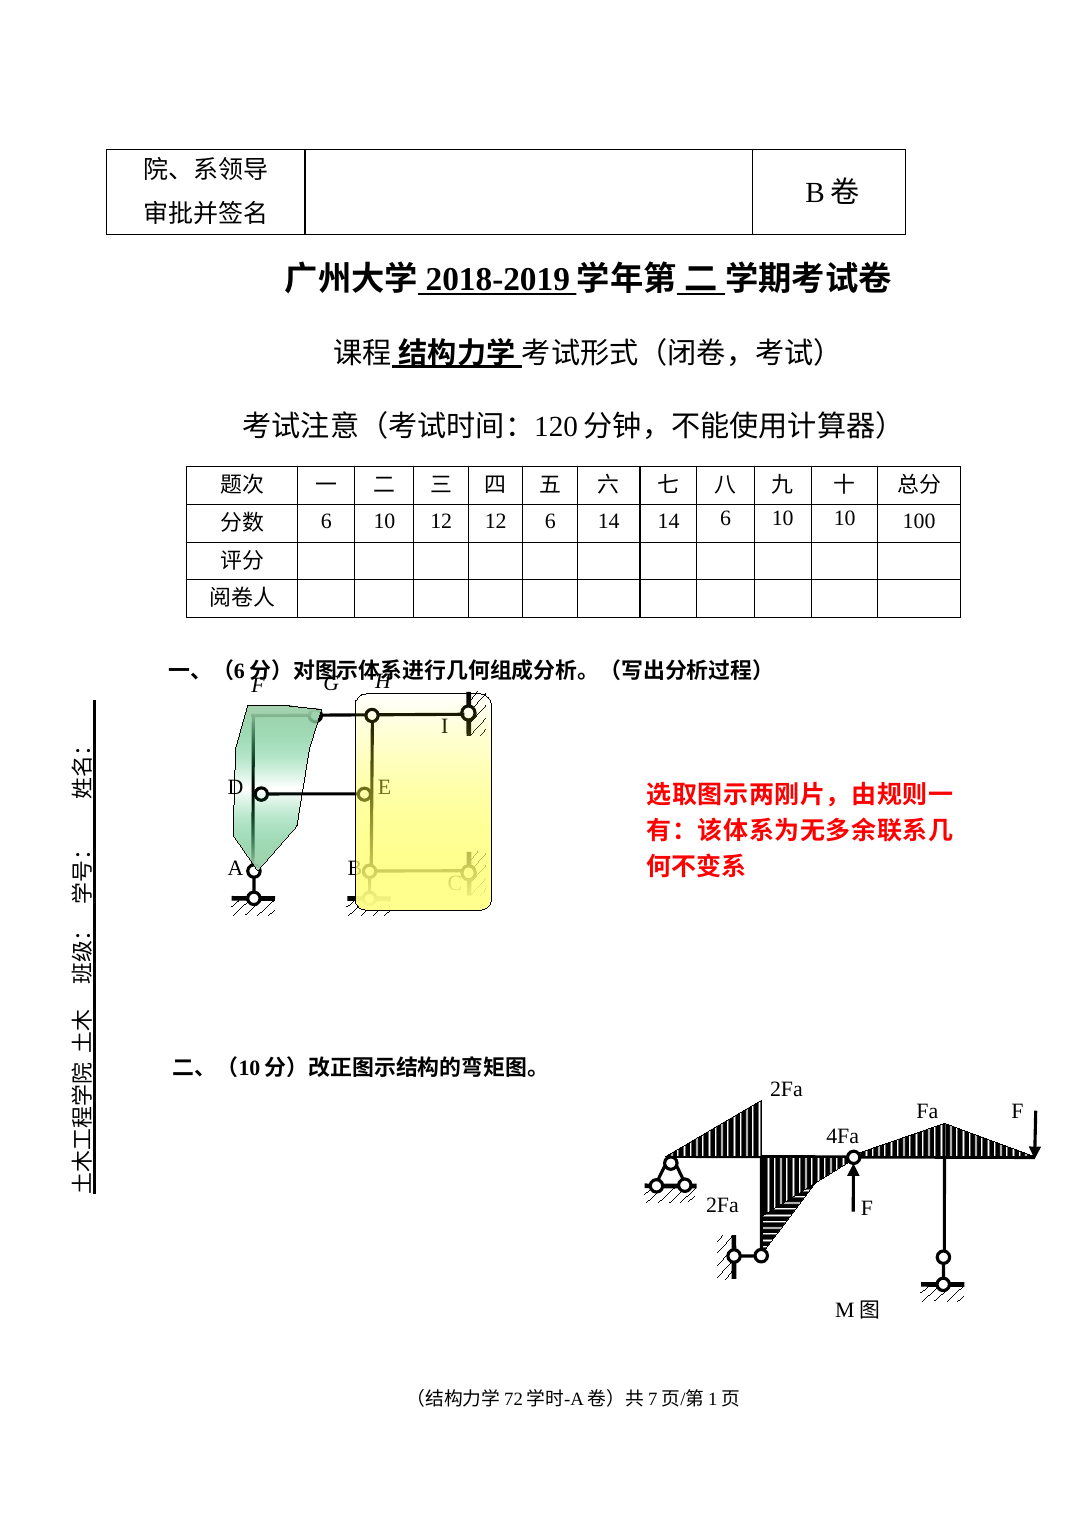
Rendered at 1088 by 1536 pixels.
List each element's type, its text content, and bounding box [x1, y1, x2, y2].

table_header 六 [578, 467, 639, 504]
table_cell [469, 580, 522, 617]
picture [763, 1158, 847, 1248]
table_cell [355, 543, 413, 579]
table_cell 6 [523, 505, 577, 542]
picture [945, 1123, 1031, 1156]
table_header 七 [641, 467, 696, 504]
table_cell [641, 580, 696, 617]
table_cell [469, 543, 522, 579]
text 考试注意（考试时间：120分钟，不能使用计算器） [118, 391, 1028, 456]
table_cell 评分 [187, 543, 297, 579]
table_header 四 [469, 467, 522, 504]
table_header 八 [697, 467, 754, 504]
table_cell [578, 580, 639, 617]
table_cell [298, 580, 354, 617]
table_cell 6 [298, 505, 354, 542]
picture [861, 1124, 943, 1156]
table_cell [414, 543, 468, 579]
text 二、（10分）改正图示结构的弯矩图。 [148, 1049, 1028, 1082]
table_cell [298, 543, 354, 579]
table_cell 12 [414, 505, 468, 542]
table_cell [641, 543, 696, 579]
text 一、（6分）对图示体系进行几何组成分析。（写出分析过程） [118, 465, 985, 686]
table_cell 10 [755, 505, 811, 542]
table_header 九 [755, 467, 811, 504]
table_header 三 [414, 467, 468, 504]
table_cell [523, 543, 577, 579]
table_cell [355, 580, 413, 617]
picture [666, 1101, 761, 1156]
table_cell [697, 543, 754, 579]
text 课程 结构力学 考试形式（闭卷，考试） [148, 318, 1028, 383]
table_cell [755, 543, 811, 579]
table_cell 分数 [187, 505, 297, 542]
table_cell [812, 580, 877, 617]
table_header 总分 [878, 467, 960, 504]
table_header 一 [298, 467, 354, 504]
table_cell 14 [641, 505, 696, 542]
table_header B卷 [753, 150, 905, 234]
table_header 题次 [187, 467, 297, 504]
table_cell 10 [355, 505, 413, 542]
table_cell [578, 543, 639, 579]
table_cell [878, 543, 960, 579]
text 广州大学 2018-2019学年第 二 学期考试卷 [148, 243, 1028, 308]
table_cell 6 [697, 505, 754, 542]
table_cell 10 [812, 505, 877, 542]
table_cell [697, 580, 754, 617]
table_header [306, 150, 752, 234]
table_header 院、系领导 审批并签名 [107, 150, 304, 234]
table_header 二 [355, 467, 413, 504]
table_cell [878, 580, 960, 617]
table_header 五 [523, 467, 577, 504]
table_header 十 [812, 467, 877, 504]
table_cell [812, 543, 877, 579]
table_cell [755, 580, 811, 617]
table_cell [414, 580, 468, 617]
table_cell 12 [469, 505, 522, 542]
table_cell 100 [878, 505, 960, 542]
table_cell 阅卷人 [187, 580, 297, 617]
table_cell [523, 580, 577, 617]
table_cell 14 [578, 505, 639, 542]
